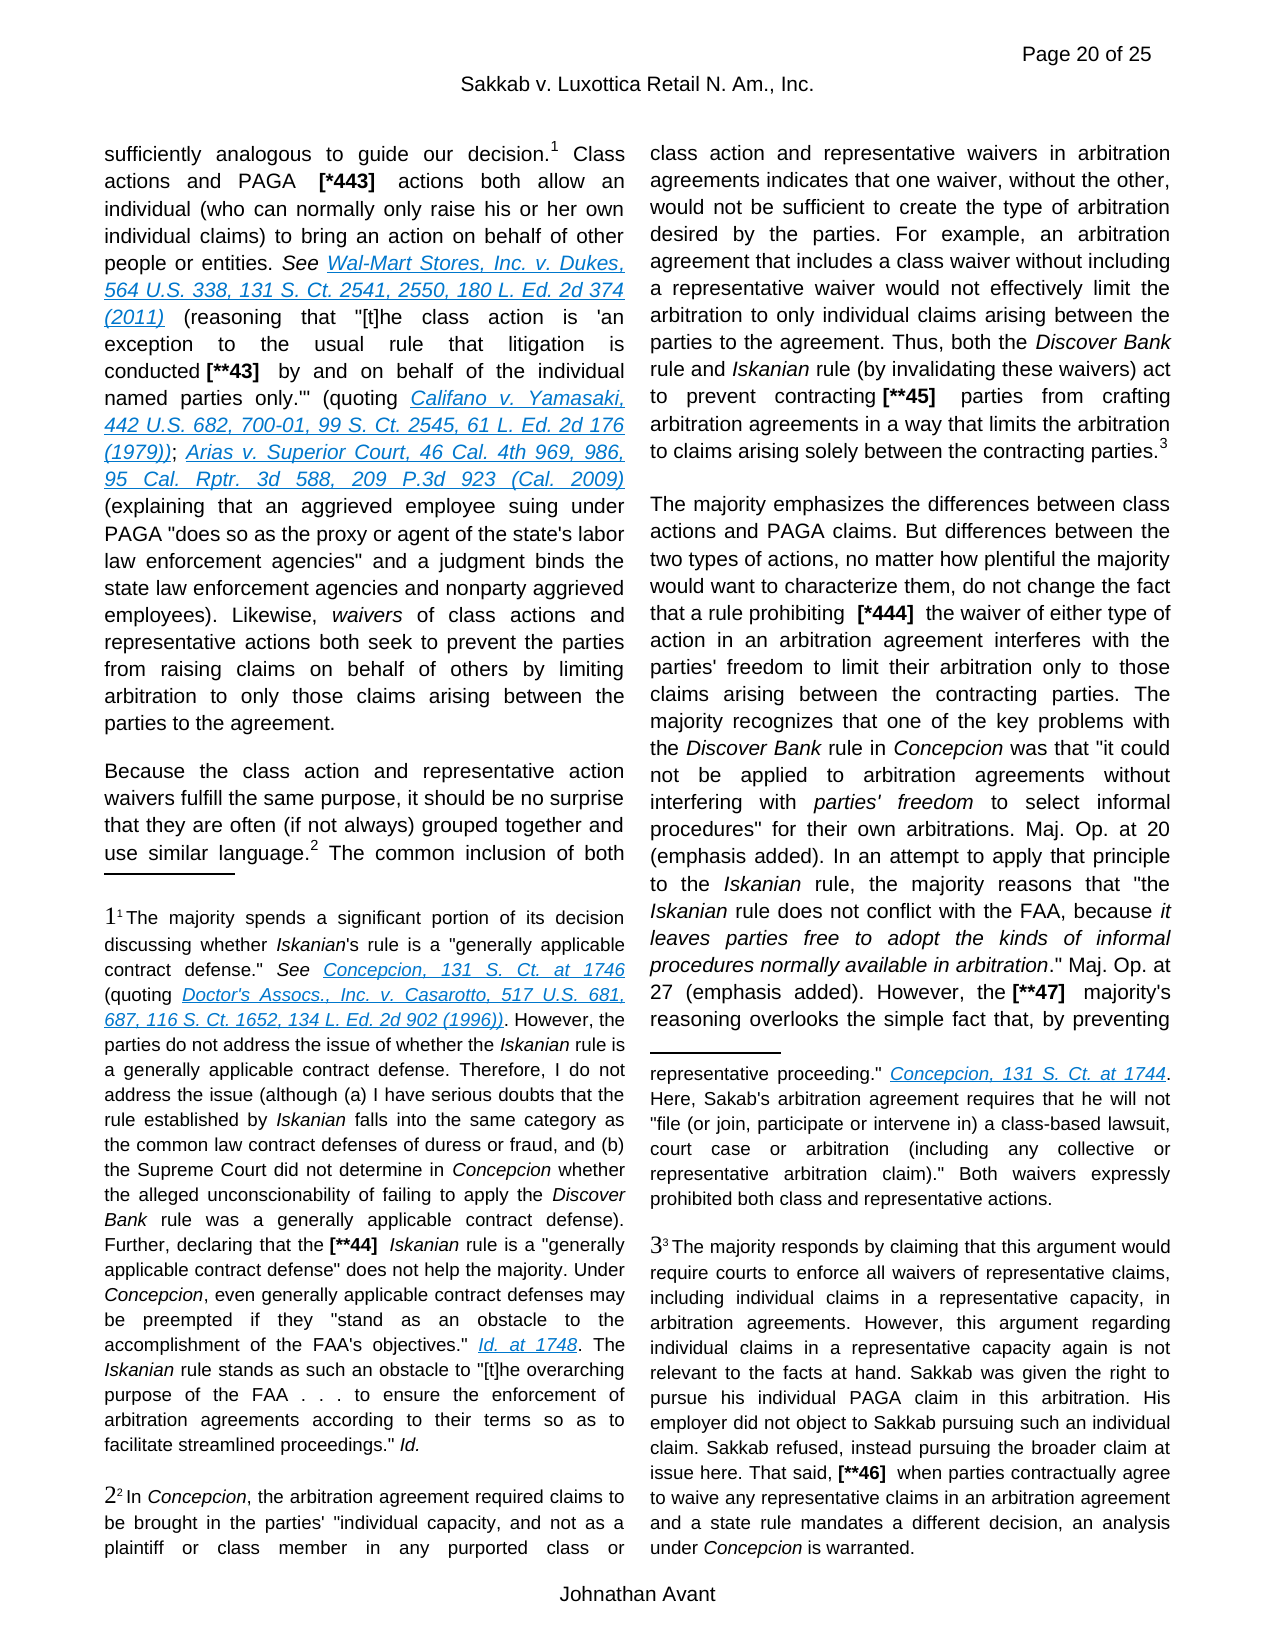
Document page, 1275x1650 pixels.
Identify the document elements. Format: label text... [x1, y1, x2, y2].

text The majority emphasizes the differences between class actions and PAGA claims. But differences between the two types of actions, no matter how plentiful the majority would want to characterize them, do not change the fact that a rule prohibiting [*444] the waiver of either type of action in an arbitration agreement interferes with the parties' freedom to limit their arbitration only to those claims arising between the contracting parties. The majority recognizes that one of the key problems with the Discover Bank rule in Concepcion was that "it could not be applied to arbitration agreements without interfering with parties' freedom to select informal procedures" for their own arbitrations. Maj. Op. at 20 (emphasis added). In an attempt to apply that principle to the Iskanian rule, the majority reasons that "the Iskanian rule does not conflict with the FAA, because it leaves parties free to adopt the kinds of informal procedures normally available in arbitration." Maj. Op. at 27 (emphasis added). However, the [**47] majority's reasoning overlooks the simple fact that, by preventing parties from limiting arbitration only to individual claims arising between the two contracting parties, the Iskanian rule interferes with the parties' freedom to craft arbitration in a way that preserves the informal procedures and simplicity of arbitration (just as did the Discover Bank rule). By requiring the availability of representative PAGA claims in arbitration (i.e., claims not specific to the contracting parties), the Iskanian rule interferes with the fundamental attributes of arbitration and thus creates a scheme inconsistent with the FAA. See Concepcion, 131 S. Ct. at 1748. [650, 489, 1171, 1031]
text The Discover Bank rule and the Iskanian rule are sufficiently analogous to guide our decision.1 Class actions and PAGA [*443] actions both allow an individual (who can normally only raise his or her own individual claims) to bring an action on behalf of other people or entities. See Wal-Mart Stores, Inc. v. Dukes, 564 U.S. 338, 131 S. Ct. 2541, 2550, 180 L. Ed. 2d 374 (2011) (reasoning that "[t]he class action is 'an exception to the usual rule that litigation is conducted [**43] by and on behalf of the individual named parties only.'" (quoting Califano v. Yamasaki, 442 U.S. 682, 700-01, 99 S. Ct. 2545, 61 L. Ed. 2d 176 (1979)); Arias v. Superior Court, 46 Cal. 4th 969, 986, 95 Cal. Rptr. 3d 588, 209 P.3d 923 (Cal. 2009) (explaining that an aggrieved employee suing under PAGA "does so as the proxy or agent of the state's labor law enforcement agencies" and a judgment binds the state law enforcement agencies and nonparty aggrieved employees). Likewise, waivers of class actions and representative actions both seek to prevent the parties from raising claims on behalf of others by limiting arbitration to only those claims arising between the parties to the agreement. [104, 137, 625, 299]
text Because the class action and representative action waivers fulfill the same purpose, it should be no surprise that they are often (if not always) grouped together and use similar language.2 The common inclusion of both class action and representative waivers in arbitration agreements indicates that one waiver, without the other, would not be sufficient to create the type of arbitration desired by the parties. For example, an arbitration agreement that includes a class waiver without including a representative waiver would not effectively limit the arbitration to only individual claims arising between the parties to the agreement. Thus, both the Discover Bank rule and Iskanian rule (by invalidating these waivers) act to prevent contracting [**45] parties from crafting arbitration agreements in a way that limits the arbitration to claims arising solely between the contracting parties.3 [650, 137, 1171, 464]
text Because the class action and representative action waivers fulfill the same purpose, it should be no surprise that they are often (if not always) grouped together and use similar language.2 The common inclusion of both class action and representative waivers in arbitration agreements indicates that one waiver, without the other, would not be sufficient to create the type of arbitration desired by the parties. For example, an arbitration agreement that includes a class waiver without including a representative waiver would not effectively limit the arbitration to only individual claims arising between the parties to the agreement. Thus, both the Discover Bank rule and Iskanian rule (by invalidating these waivers) act to prevent contracting [**45] parties from crafting arbitration agreements in a way that limits the arbitration to claims arising solely between the contracting parties.3 [104, 756, 625, 866]
text The Discover Bank rule and the Iskanian rule are sufficiently analogous to guide our decision.1 Class actions and PAGA [*443] actions both allow an individual (who can normally only raise his or her own individual claims) to bring an action on behalf of other people or entities. See Wal-Mart Stores, Inc. v. Dukes, 564 U.S. 338, 131 S. Ct. 2541, 2550, 180 L. Ed. 2d 374 (2011) (reasoning that "[t]he class action is 'an exception to the usual rule that litigation is conducted [**43] by and on behalf of the individual named parties only.'" (quoting Califano v. Yamasaki, 442 U.S. 682, 700-01, 99 S. Ct. 2545, 61 L. Ed. 2d 176 (1979)); Arias v. Superior Court, 46 Cal. 4th 969, 986, 95 Cal. Rptr. 3d 588, 209 P.3d 923 (Cal. 2009) (explaining that an aggrieved employee suing under PAGA "does so as the proxy or agent of the state's labor law enforcement agencies" and a judgment binds the state law enforcement agencies and nonparty aggrieved employees). Likewise, waivers of class actions and representative actions both seek to prevent the parties from raising claims on behalf of others by limiting arbitration to only those claims arising between the parties to the agreement. [104, 489, 625, 735]
